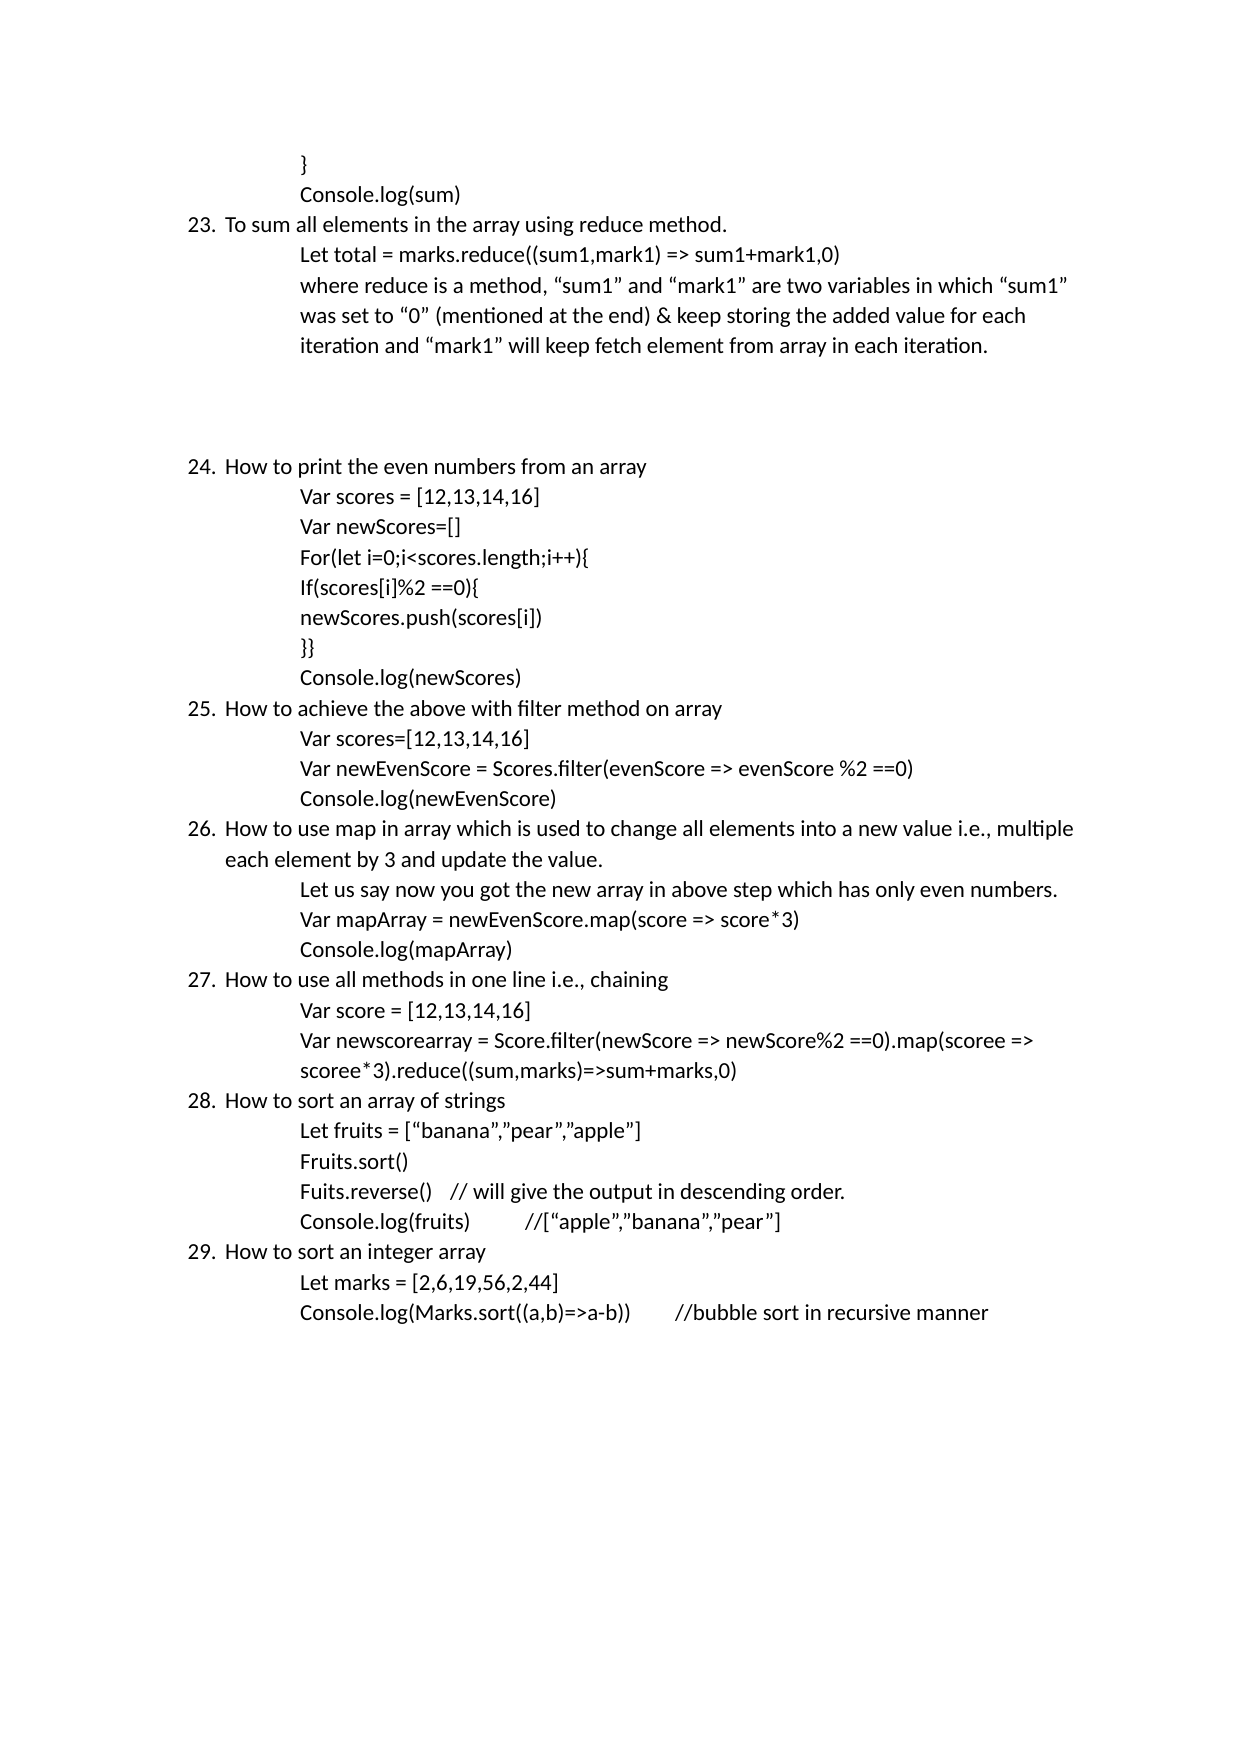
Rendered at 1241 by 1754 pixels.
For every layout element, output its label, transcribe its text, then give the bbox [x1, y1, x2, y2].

list To sum all elements in the array using reduce method. [187, 210, 1090, 238]
list How to achieve the above with filter method on array [187, 694, 1090, 722]
list Var mapArray = newEvenScore.map(score => score*3) [300, 905, 1090, 933]
list Console.log(newEvenScore) [300, 784, 1090, 812]
list Var newScores=[] [300, 512, 1090, 541]
list Var scores = [12,13,14,16] [300, 482, 1090, 510]
list Fruits.sort() [300, 1147, 1090, 1175]
list Var score = [12,13,14,16] [300, 996, 1090, 1024]
list Console.log(newScores) [300, 663, 1090, 692]
list Fuits.reverse() // will give the output in descending order. [300, 1177, 1090, 1205]
list Let us say now you got the new array in above step which has only even numbers. [300, 875, 1090, 903]
list Let fruits = [“banana”,”pear”,”apple”] [300, 1117, 1090, 1145]
list Console.log(sum) [300, 180, 1090, 208]
list } [300, 150, 1090, 178]
list Var scores=[12,13,14,16] [300, 724, 1090, 752]
list Console.log(Marks.sort((a,b)=>a-b)) //bubble sort in recursive manner [300, 1298, 1090, 1326]
list Let total = marks.reduce((sum1,mark1) => sum1+mark1,0) [300, 241, 1090, 269]
list Var newEvenScore = Scores.filter(evenScore => evenScore %2 ==0) [300, 754, 1090, 782]
list How to sort an array of strings [187, 1086, 1090, 1114]
list How to use map in array which is used to change all elements into a new value i.e., multiple each element by 3 and update the value. [187, 814, 1090, 873]
list Let marks = [2,6,19,56,2,44] [300, 1268, 1090, 1296]
list Var newscorearray = Score.filter(newScore => newScore%2 ==0).map(scoree => scoree*3).reduce((sum,marks)=>sum+marks,0) [300, 1026, 1090, 1084]
list Console.log(mapArray) [300, 935, 1090, 963]
list How to use all methods in one line i.e., chaining [187, 966, 1090, 994]
list How to sort an integer array [187, 1237, 1090, 1266]
list where reduce is a method, “sum1” and “mark1” are two variables in which “sum1” was set to “0” (mentioned at the end) & keep storing the added value for each iteration and “mark1” will keep fetch element from array in each iteration. [300, 271, 1090, 359]
list Console.log(fruits) //[“apple”,”banana”,”pear”] [300, 1207, 1090, 1235]
list newScores.push(scores[i]) [300, 603, 1090, 631]
list For(let i=0;i<scores.length;i++){ [300, 543, 1090, 571]
list If(scores[i]%2 ==0){ [300, 573, 1090, 601]
list How to print the even numbers from an array [187, 452, 1090, 480]
list }} [300, 633, 1090, 661]
